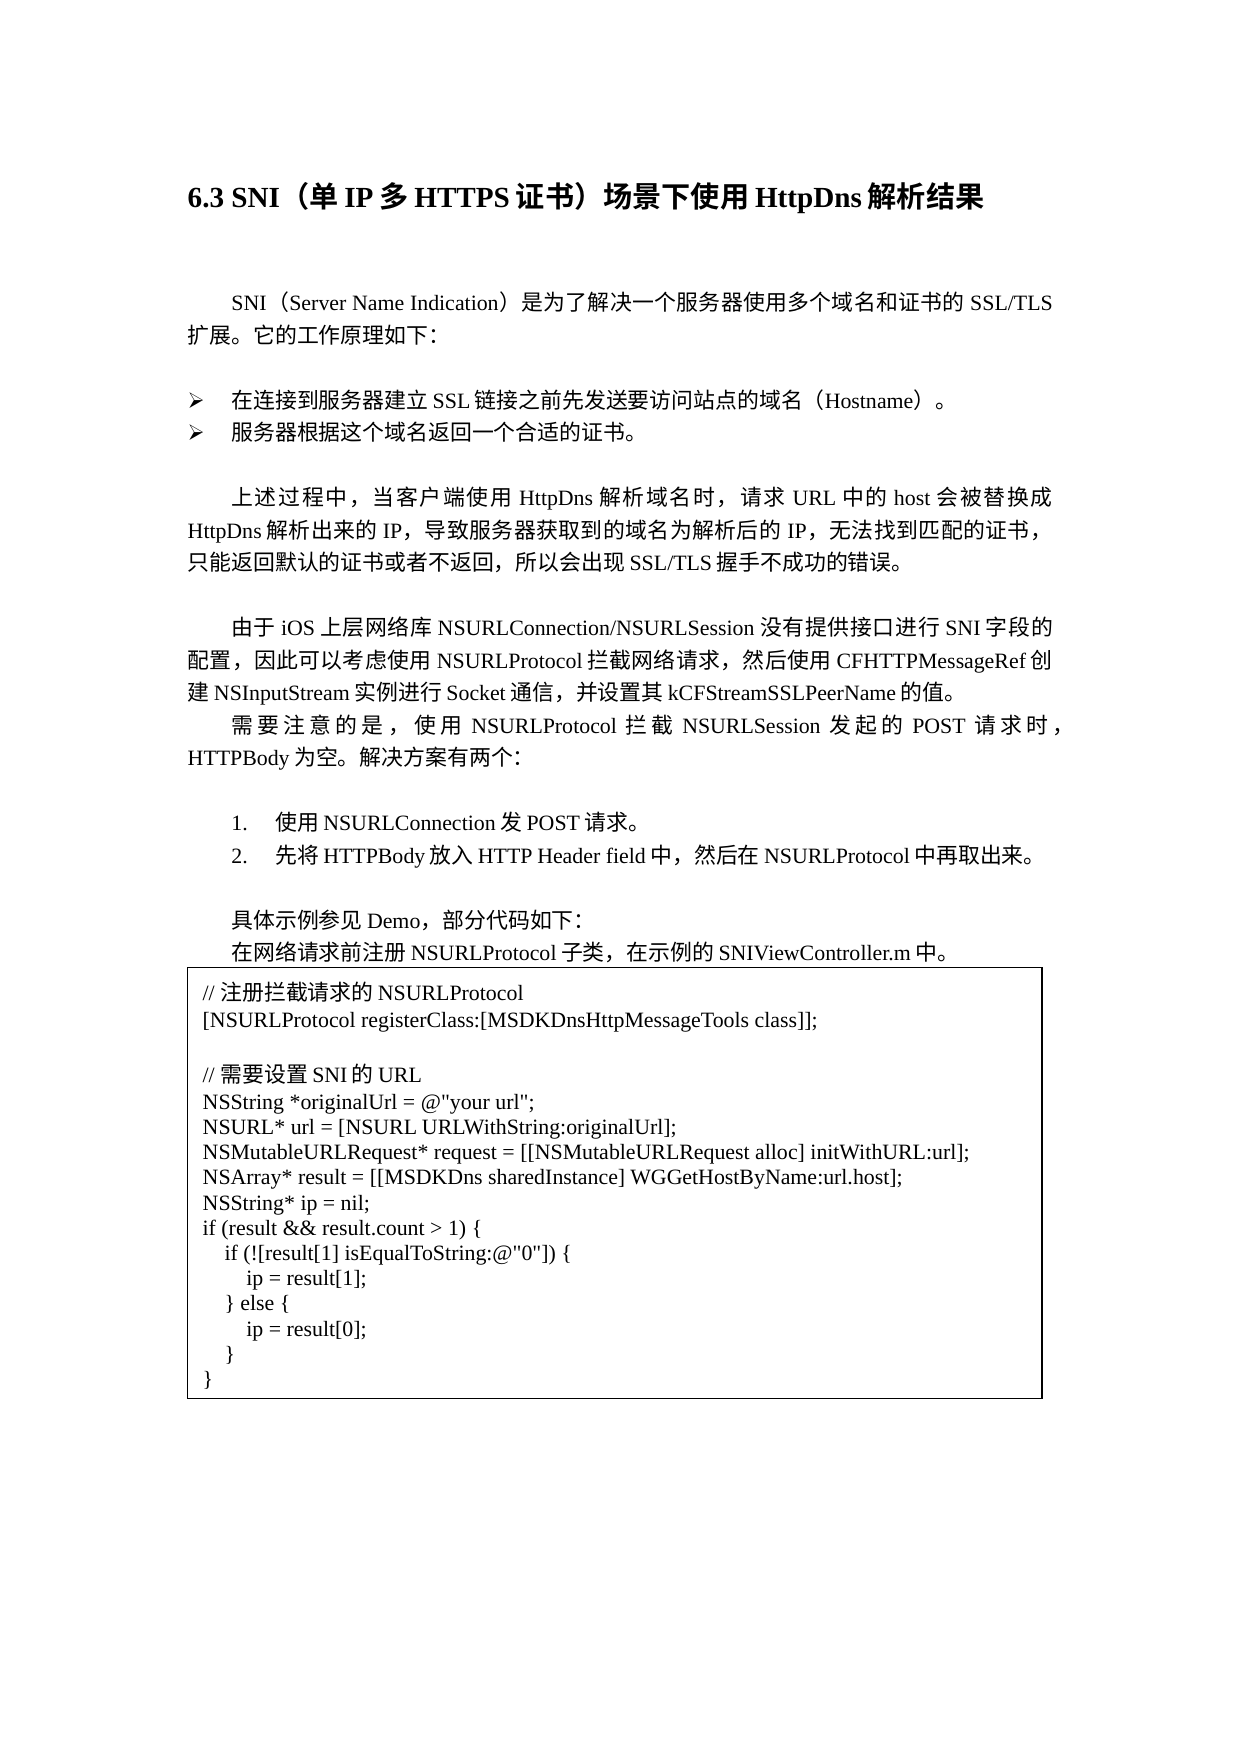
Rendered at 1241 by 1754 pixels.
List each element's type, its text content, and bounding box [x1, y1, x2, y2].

text 需要注意的是，使用NSURLProtocol拦截NSURLSession发起的POST请求时，HTTPBody为空。解决方案有两个： [187, 707, 1053, 772]
list 服务器根据这个域名返回一个合适的证书。 [187, 415, 1053, 447]
text 由于iOS上层网络库NSURLConnection/NSURLSession没有提供接口进行SNI字段的配置，因此可以考虑使用NSURLProtocol拦截网络请求，然后使用CFHTTPMessageRef创建NSInputStream实例进行Socket通信，并设置其kCFStreamSSLPeerName的值。 [187, 610, 1053, 707]
list 在连接到服务器建立SSL链接之前先发送要访问站点的域名（Hostname）。 [187, 382, 1053, 415]
text 上述过程中，当客户端使用HttpDns解析域名时，请求URL中的host会被替换成HttpDns解析出来的IP，导致服务器获取到的域名为解析后的IP，无法找到匹配的证书，只能返回默认的证书或者不返回，所以会出现SSL/TLS握手不成功的错误。 [187, 480, 1053, 577]
list 使用NSURLConnection发POST请求。 [231, 805, 1053, 837]
list 先将HTTPBody放入HTTP Header field中，然后在NSURLProtocol中再取出来。 [231, 837, 1053, 870]
subtitle 6.3 SNI（单IP多HTTPS证书）场景下使用HttpDns解析结果 [187, 162, 1053, 227]
text SNI（Server Name Indication）是为了解决一个服务器使用多个域名和证书的SSL/TLS扩展。它的工作原理如下： [187, 285, 1053, 350]
text 在网络请求前注册NSURLProtocol子类，在示例的SNIViewController.m中。 [187, 935, 1053, 967]
text 具体示例参见Demo，部分代码如下： [187, 902, 1053, 935]
